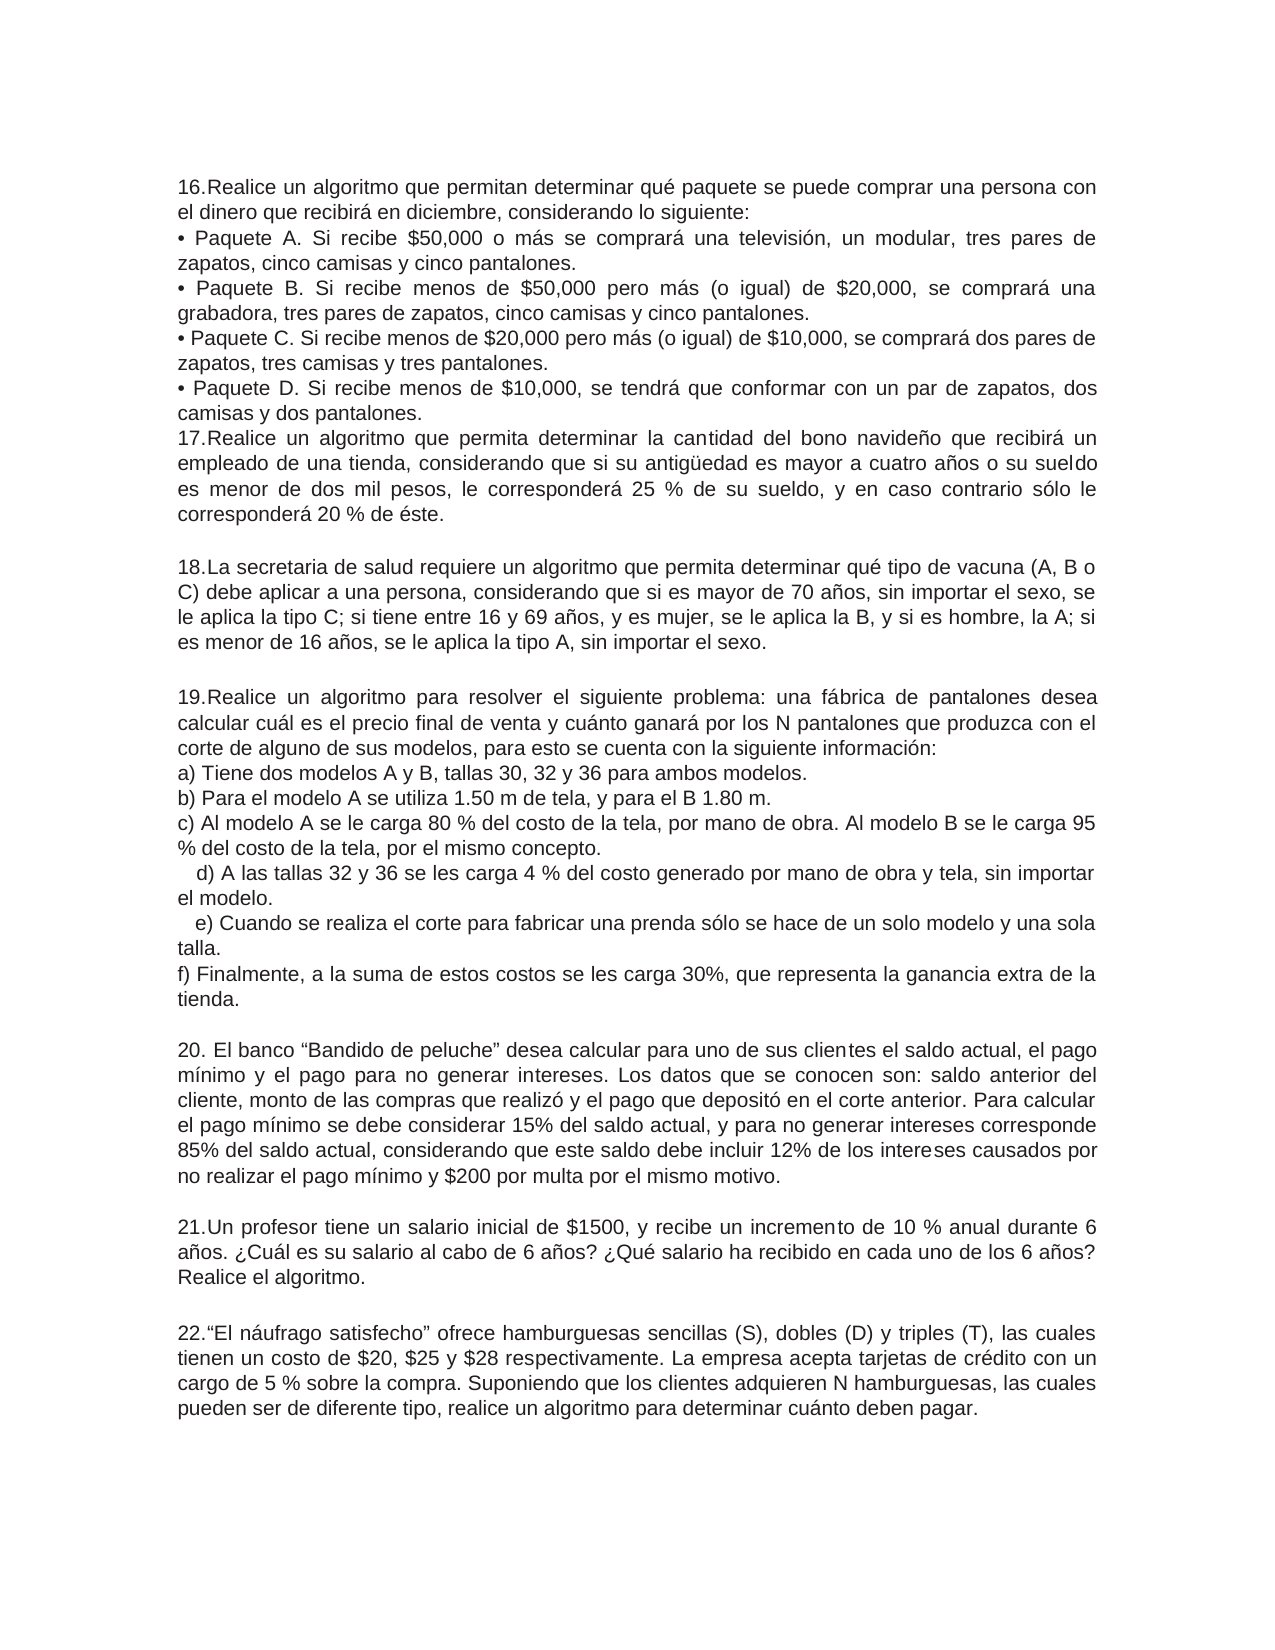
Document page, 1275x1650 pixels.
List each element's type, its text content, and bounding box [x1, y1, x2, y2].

list Realice un algoritmo para resolver el siguiente problema: una fábrica de pantalones desea calcular cuál es el precio final de venta y cuánto ganará por los N pantalones que produzca con el corte de alguno de sus modelos, para esto se cuenta con la siguiente información: [177, 684, 1098, 759]
text b) Para el modelo A se utiliza 1.50 m de tela, y para el B 1.80 m. [177, 784, 1098, 809]
list c) Al modelo A se le carga 80 % del costo de la tela, por mano de obra. Al modelo B se le carga 95 % del costo de la tela, por el mismo concepto. [177, 809, 1098, 860]
list Realice un algoritmo que permita determinar la cantidad del bono navideño que recibirá un empleado de una tienda, considerando que si su antigüedad es mayor a cuatro años o su sueldo es menor de dos mil pesos, le corresponderá 25 % de su sueldo, y en caso contrario sólo le corresponderá 20 % de éste. [177, 425, 1098, 525]
list “El náufrago satisfecho” ofrece hamburguesas sencillas (S), dobles (D) y triples (T), las cuales tienen un costo de $20, $25 y $28 respectivamente. La empresa acepta tarjetas de crédito con un cargo de 5 % sobre la compra. Suponiendo que los clientes adquieren N hamburguesas, las cuales pueden ser de diferente tipo, realice un algoritmo para determinar cuánto deben pagar. [177, 1319, 1098, 1420]
list Un profesor tiene un salario inicial de $1500, y recibe un incremento de 10 % anual durante 6 años. ¿Cuál es su salario al cabo de 6 años? ¿Qué salario ha recibido en cada uno de los 6 años? Realice el algoritmo. [177, 1214, 1098, 1289]
text • Paquete C. Si recibe menos de $20,000 pero más (o igual) de $10,000, se comprará dos pares de zapatos, tres camisas y tres pantalones. [177, 324, 1098, 375]
text d) A las tallas 32 y 36 se les carga 4 % del costo generado por mano de obra y tela, sin importar el modelo. [177, 860, 1098, 910]
list f) Finalmente, a la suma de estos costos se les carga 30%, que representa la ganancia extra de la tienda. [177, 960, 1098, 1010]
list El banco “Bandido de peluche” desea calcular para uno de sus clientes el saldo actual, el pago mínimo y el pago para no generar intereses. Los datos que se conocen son: saldo anterior del cliente, monto de las compras que realizó y el pago que depositó en el corte anterior. Para calcular el pago mínimo se debe considerar 15% del saldo actual, y para no generar intereses corresponde 85% del saldo actual, considerando que este saldo debe incluir 12% de los intereses causados por no realizar el pago mínimo y $200 por multa por el mismo motivo. [177, 1037, 1098, 1187]
list Realice un algoritmo que permitan determinar qué paquete se puede comprar una persona con el dinero que recibirá en diciembre, considerando lo siguiente: [177, 174, 1098, 224]
text • Paquete A. Si recibe $50,000 o más se comprará una televisión, un modular, tres pares de zapatos, cinco camisas y cinco pantalones. [177, 224, 1098, 274]
text • Paquete D. Si recibe menos de $10,000, se tendrá que conformar con un par de zapatos, dos camisas y dos pantalones. [177, 375, 1098, 425]
list La secretaria de salud requiere un algoritmo que permita determinar qué tipo de vacuna (A, B o C) debe aplicar a una persona, considerando que si es mayor de 70 años, sin importar el sexo, se le aplica la tipo C; si tiene entre 16 y 69 años, y es mujer, se le aplica la B, y si es hombre, la A; si es menor de 16 años, se le aplica la tipo A, sin importar el sexo. [177, 553, 1098, 654]
text e) Cuando se realiza el corte para fabricar una prenda sólo se hace de un solo modelo y una sola talla. [177, 910, 1098, 960]
text a) Tiene dos modelos A y B, tallas 30, 32 y 36 para ambos modelos. [177, 759, 1098, 784]
text • Paquete B. Si recibe menos de $50,000 pero más (o igual) de $20,000, se comprará una grabadora, tres pares de zapatos, cinco camisas y cinco pantalones. [177, 274, 1098, 324]
